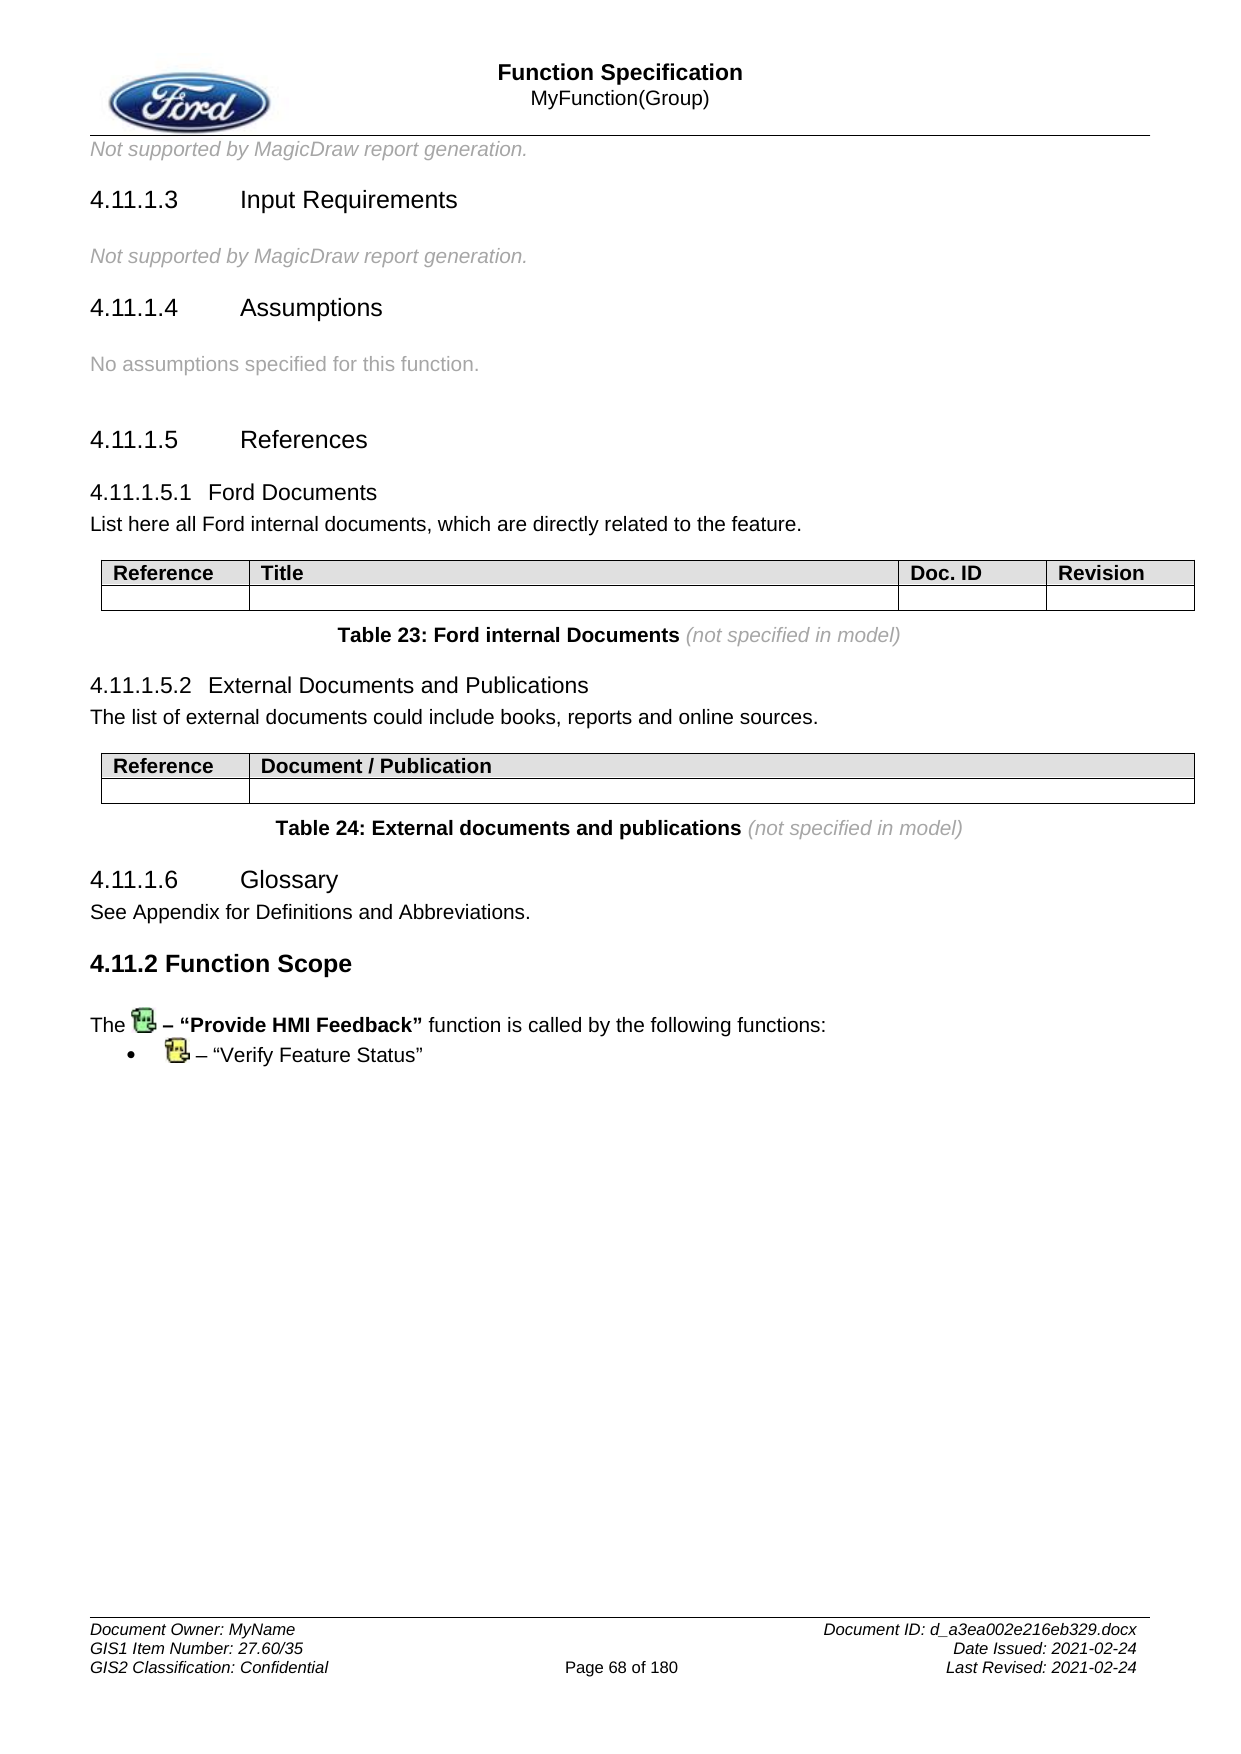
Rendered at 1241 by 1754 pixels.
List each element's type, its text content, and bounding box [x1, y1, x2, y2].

picture [164, 1037, 190, 1063]
text Not supported by MagicDraw report generation. [90, 136, 1150, 160]
picture [89, 53, 290, 154]
subtitle External Documents and Publications [90, 672, 1150, 698]
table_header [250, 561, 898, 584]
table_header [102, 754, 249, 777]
subtitle Function Scope [90, 949, 1150, 978]
subtitle Glossary [90, 865, 1150, 894]
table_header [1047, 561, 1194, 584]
subtitle Assumptions [90, 293, 1150, 322]
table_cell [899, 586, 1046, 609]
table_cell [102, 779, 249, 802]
picture [131, 1007, 157, 1033]
text No assumptions specified for this function. [90, 352, 1150, 376]
text List here all Ford internal documents, which are directly related to the feature. [90, 512, 1136, 536]
text Table 5: Ford internal Documents (not specified in model) [90, 623, 1150, 647]
subtitle Input Requirements [90, 185, 1150, 214]
text Table 7: External documents and publications (not specified in model) [90, 816, 1150, 840]
subtitle Ford Documents [90, 479, 1150, 505]
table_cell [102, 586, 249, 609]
subtitle References [90, 425, 1150, 454]
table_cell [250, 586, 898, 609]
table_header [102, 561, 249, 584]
text Not supported by MagicDraw report generation. [90, 244, 1150, 268]
text See Appendix for Definitions and Abbreviations. [90, 900, 1150, 924]
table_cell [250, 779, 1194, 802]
list – “Verify Feature Status” [127, 1037, 1150, 1067]
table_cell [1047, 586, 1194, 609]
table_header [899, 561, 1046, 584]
text The – “Provide HMI Feedback” function is called by the following functions: [90, 1008, 1150, 1037]
text The list of external documents could include books, reports and online sources. [90, 704, 1136, 728]
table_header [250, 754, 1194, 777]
